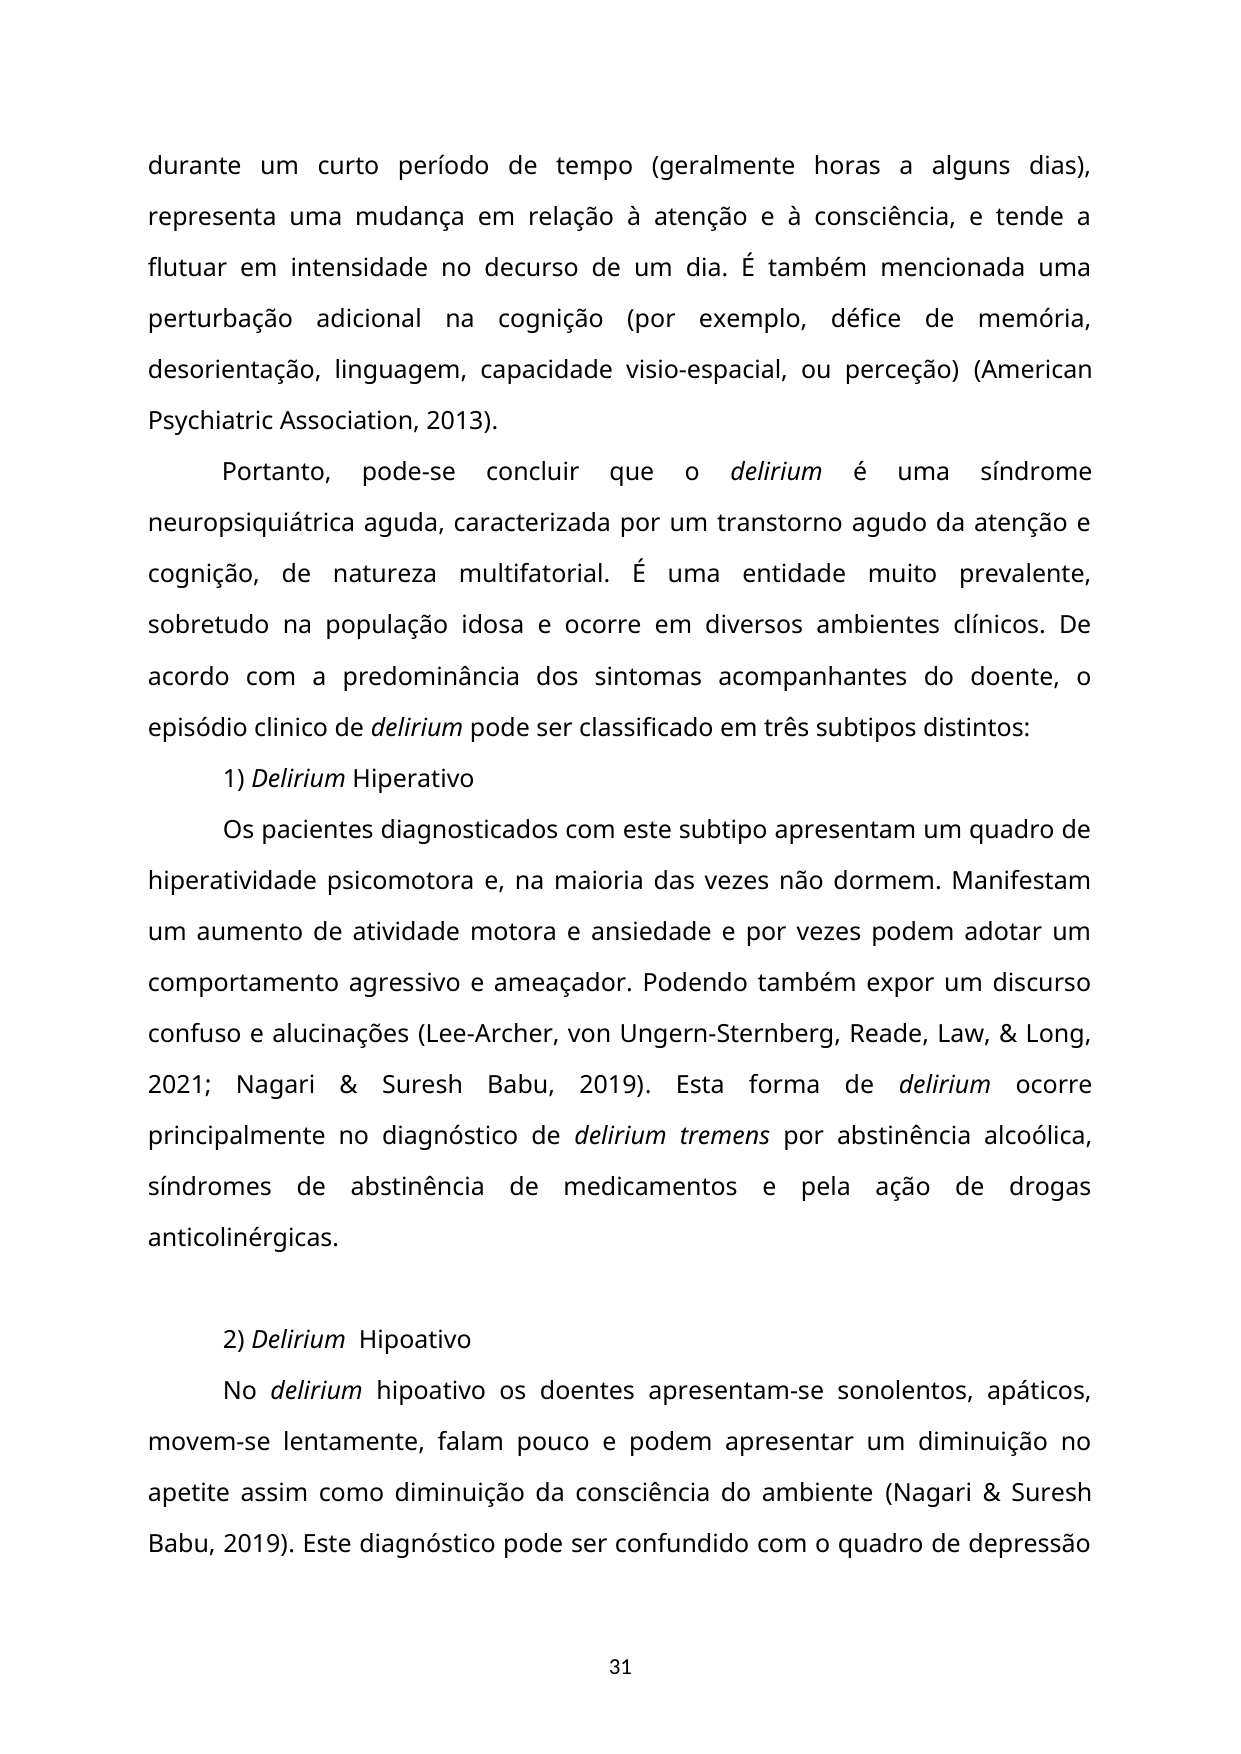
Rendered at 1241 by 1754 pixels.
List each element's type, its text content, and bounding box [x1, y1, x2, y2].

text 2) Delirium Hipoativo [148, 1322, 1092, 1356]
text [148, 1373, 1092, 1560]
text Os pacientes diagnosticados com este subtipo apresentam um quadro de hiperatividade psicomotora e, na maioria das vezes não dormem. Manifestam um aumento de atividade motora e ansiedade e por vezes podem adotar um comportamento agressivo e ameaçador. Podendo também expor um discurso confuso e alucinações (Lee-Archer, von Ungern-Sternberg, Reade, Law, & Long, 2021; Nagari & Suresh Babu, 2019). Esta forma de delirium ocorre principalmente no diagnóstico de delirium tremens por abstinência alcoólica, síndromes de abstinência de medicamentos e pela ação de drogas anticolinérgicas. [148, 811, 1092, 1254]
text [148, 148, 1092, 437]
text Portanto, pode-se concluir que o delirium é uma síndrome neuropsiquiátrica aguda, caracterizada por um transtorno agudo da atenção e cognição, de natureza multifatorial. É uma entidade muito prevalente, sobretudo na população idosa e ocorre em diversos ambientes clínicos. De acordo com a predominância dos sintomas acompanhantes do doente, o episódio clinico de delirium pode ser classificado em três subtipos distintos: [148, 454, 1092, 743]
text 1) Delirium Hiperativo [148, 760, 1092, 794]
